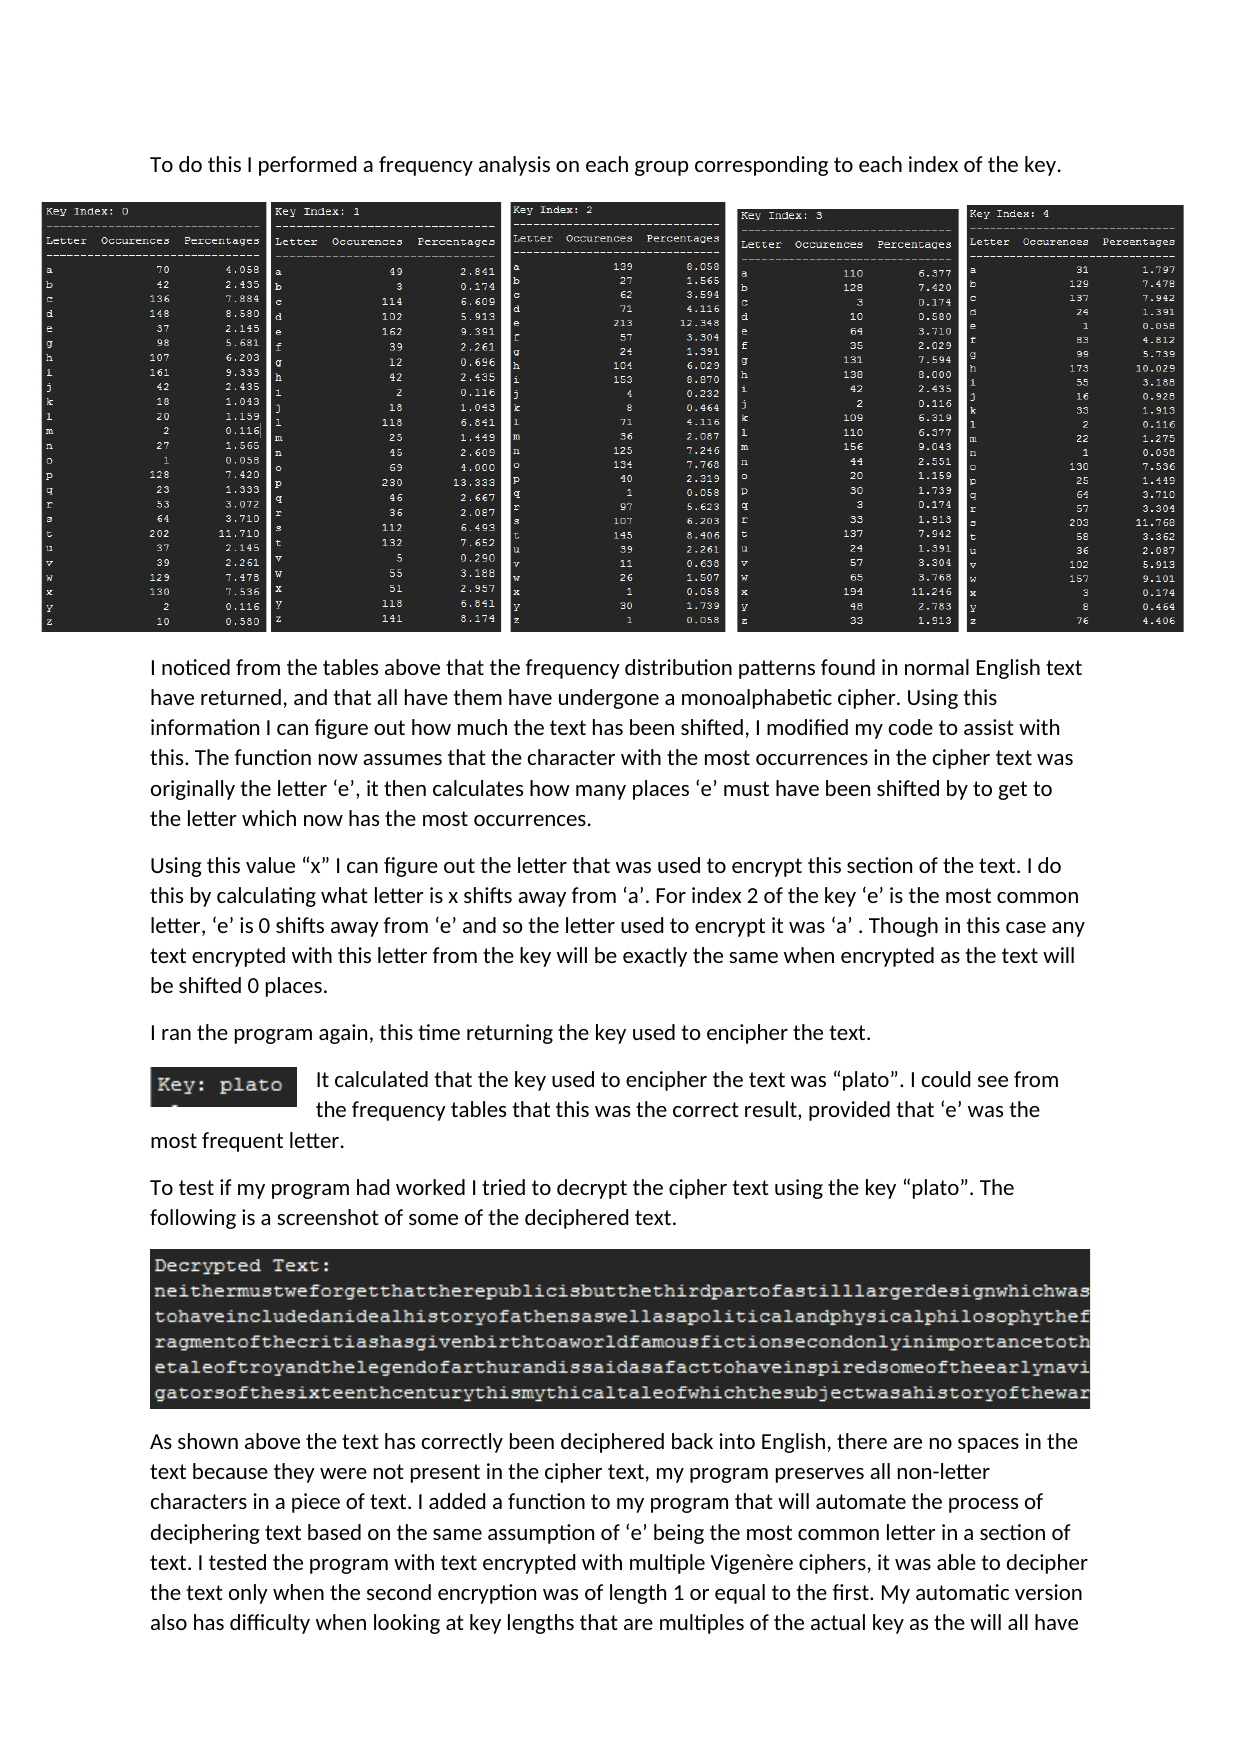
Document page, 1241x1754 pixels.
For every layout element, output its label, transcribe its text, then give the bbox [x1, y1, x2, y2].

text To test if my program had worked I tried to decrypt the cipher text using the key “plato”. The following is a screenshot of some of the deciphered text. [150, 1173, 1090, 1231]
picture [737, 209, 959, 632]
picture [150, 1249, 1091, 1409]
text To do this I performed a frequency analysis on each group corresponding to each index of the key. [150, 150, 1090, 178]
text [150, 1427, 1090, 1636]
picture [41, 202, 267, 632]
text I ran the program again, this time returning the key used to encipher the text. [150, 1018, 1090, 1047]
picture [150, 1067, 297, 1107]
text Using this value “x” I can figure out the letter that was used to encrypt this section of the text. I do this by calculating what letter is x shifts away from ‘a’. For index 2 of the key ‘e’ is the most common letter, ‘e’ is 0 shifts away from ‘e’ and so the letter used to encrypt it was ‘a’ . Though in this case any text encrypted with this letter from the key will be exactly the same when encrypted as the text will be shifted 0 places. [150, 851, 1090, 1000]
picture [271, 202, 502, 632]
picture [966, 205, 1184, 632]
text It calculated that the key used to encipher the text was “plato”. I could see from the frequency tables that this was the correct result, provided that ‘e’ was the most frequent letter. [150, 1065, 1090, 1154]
picture [510, 202, 726, 632]
